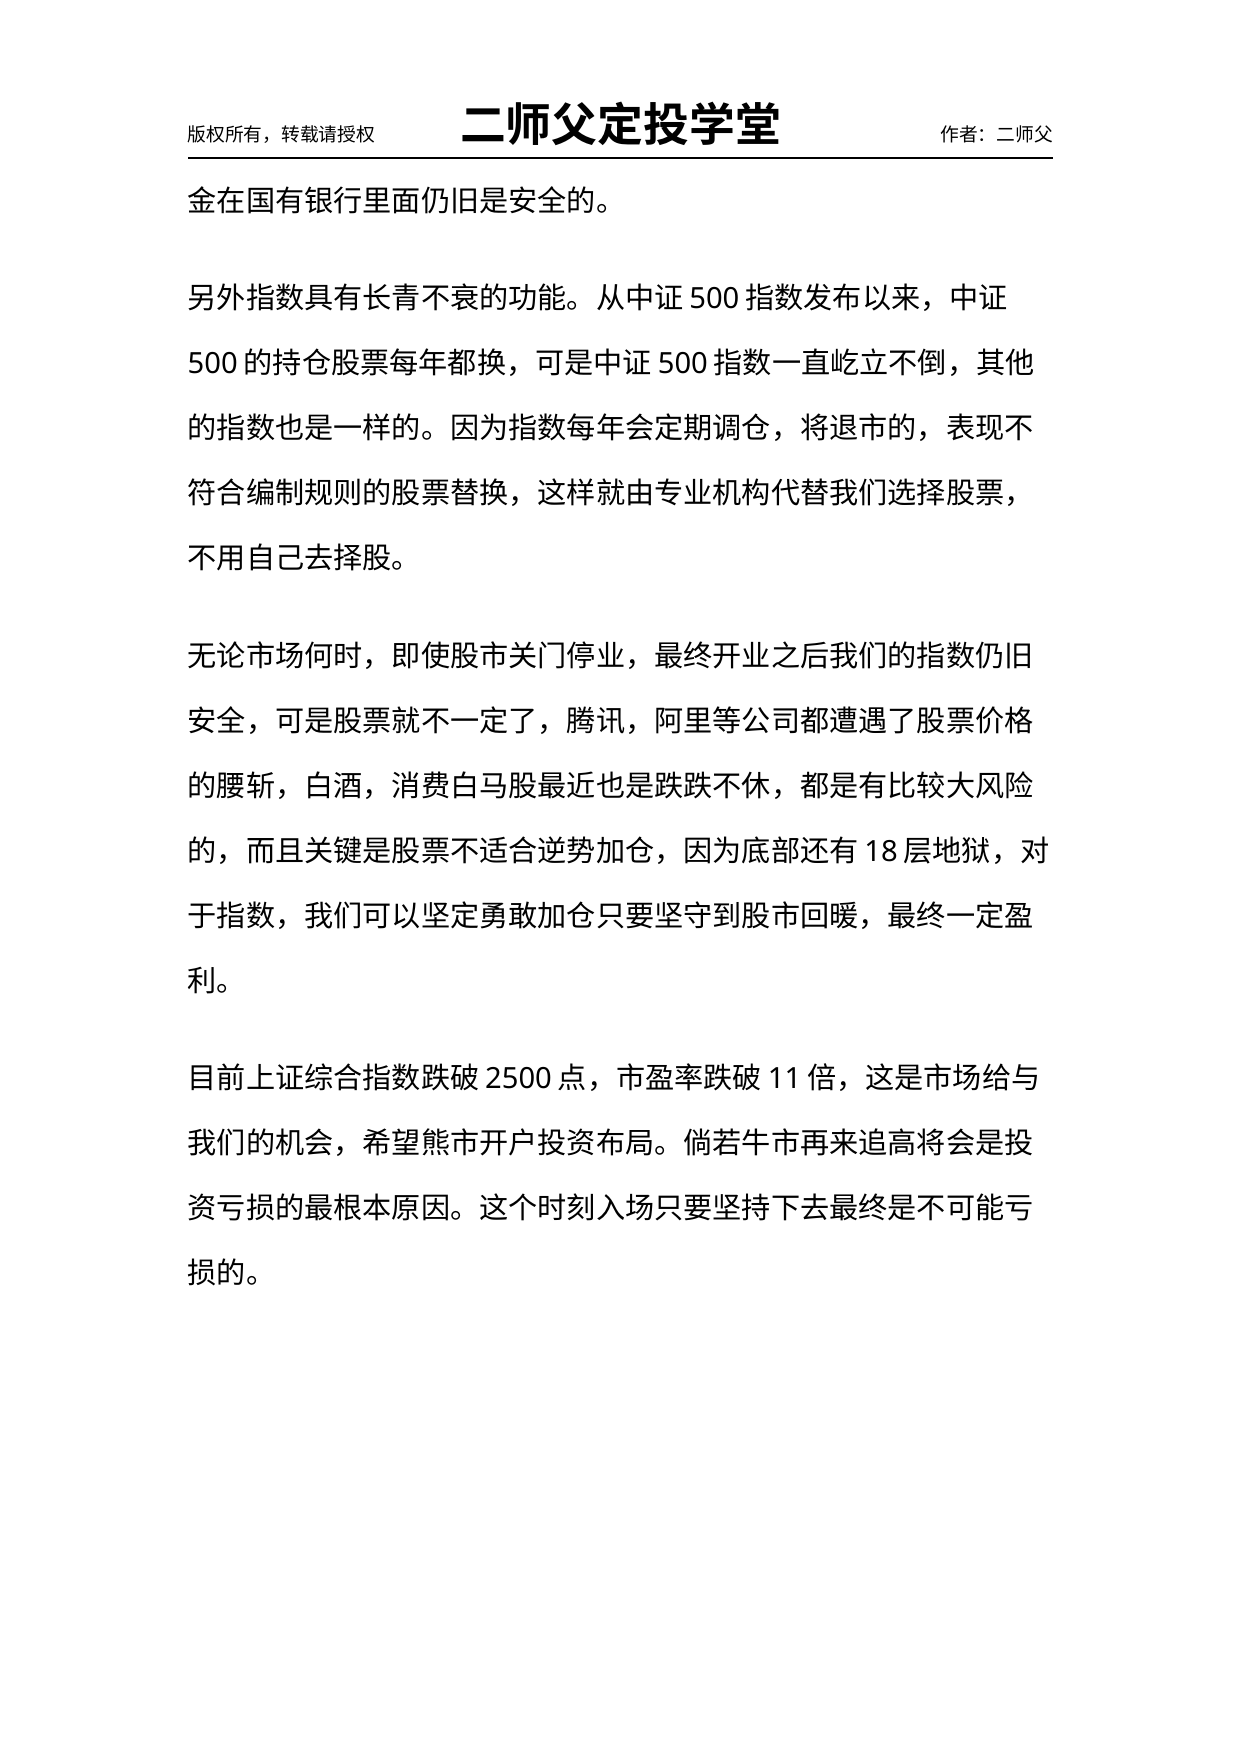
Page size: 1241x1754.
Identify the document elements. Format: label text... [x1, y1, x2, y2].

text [187, 166, 1053, 231]
text 无论市场何时，即使股市关门停业，最终开业之后我们的指数仍旧安全，可是股票就不一定了，腾讯，阿里等公司都遭遇了股票价格的腰斩，白酒，消费白马股最近也是跌跌不休，都是有比较大风险的，而且关键是股票不适合逆势加仓，因为底部还有18层地狱，对于指数，我们可以坚定勇敢加仓只要坚守到股市回暖，最终一定盈利。 [187, 621, 1053, 1011]
text 另外指数具有长青不衰的功能。从中证500指数发布以来，中证500的持仓股票每年都换，可是中证500指数一直屹立不倒，其他的指数也是一样的。因为指数每年会定期调仓，将退市的，表现不符合编制规则的股票替换，这样就由专业机构代替我们选择股票，不用自己去择股。 [187, 264, 1053, 589]
text 目前上证综合指数跌破2500点，市盈率跌破11倍，这是市场给与我们的机会，希望熊市开户投资布局。倘若牛市再来追高将会是投资亏损的最根本原因。这个时刻入场只要坚持下去最终是不可能亏损的。 [187, 1044, 1053, 1304]
